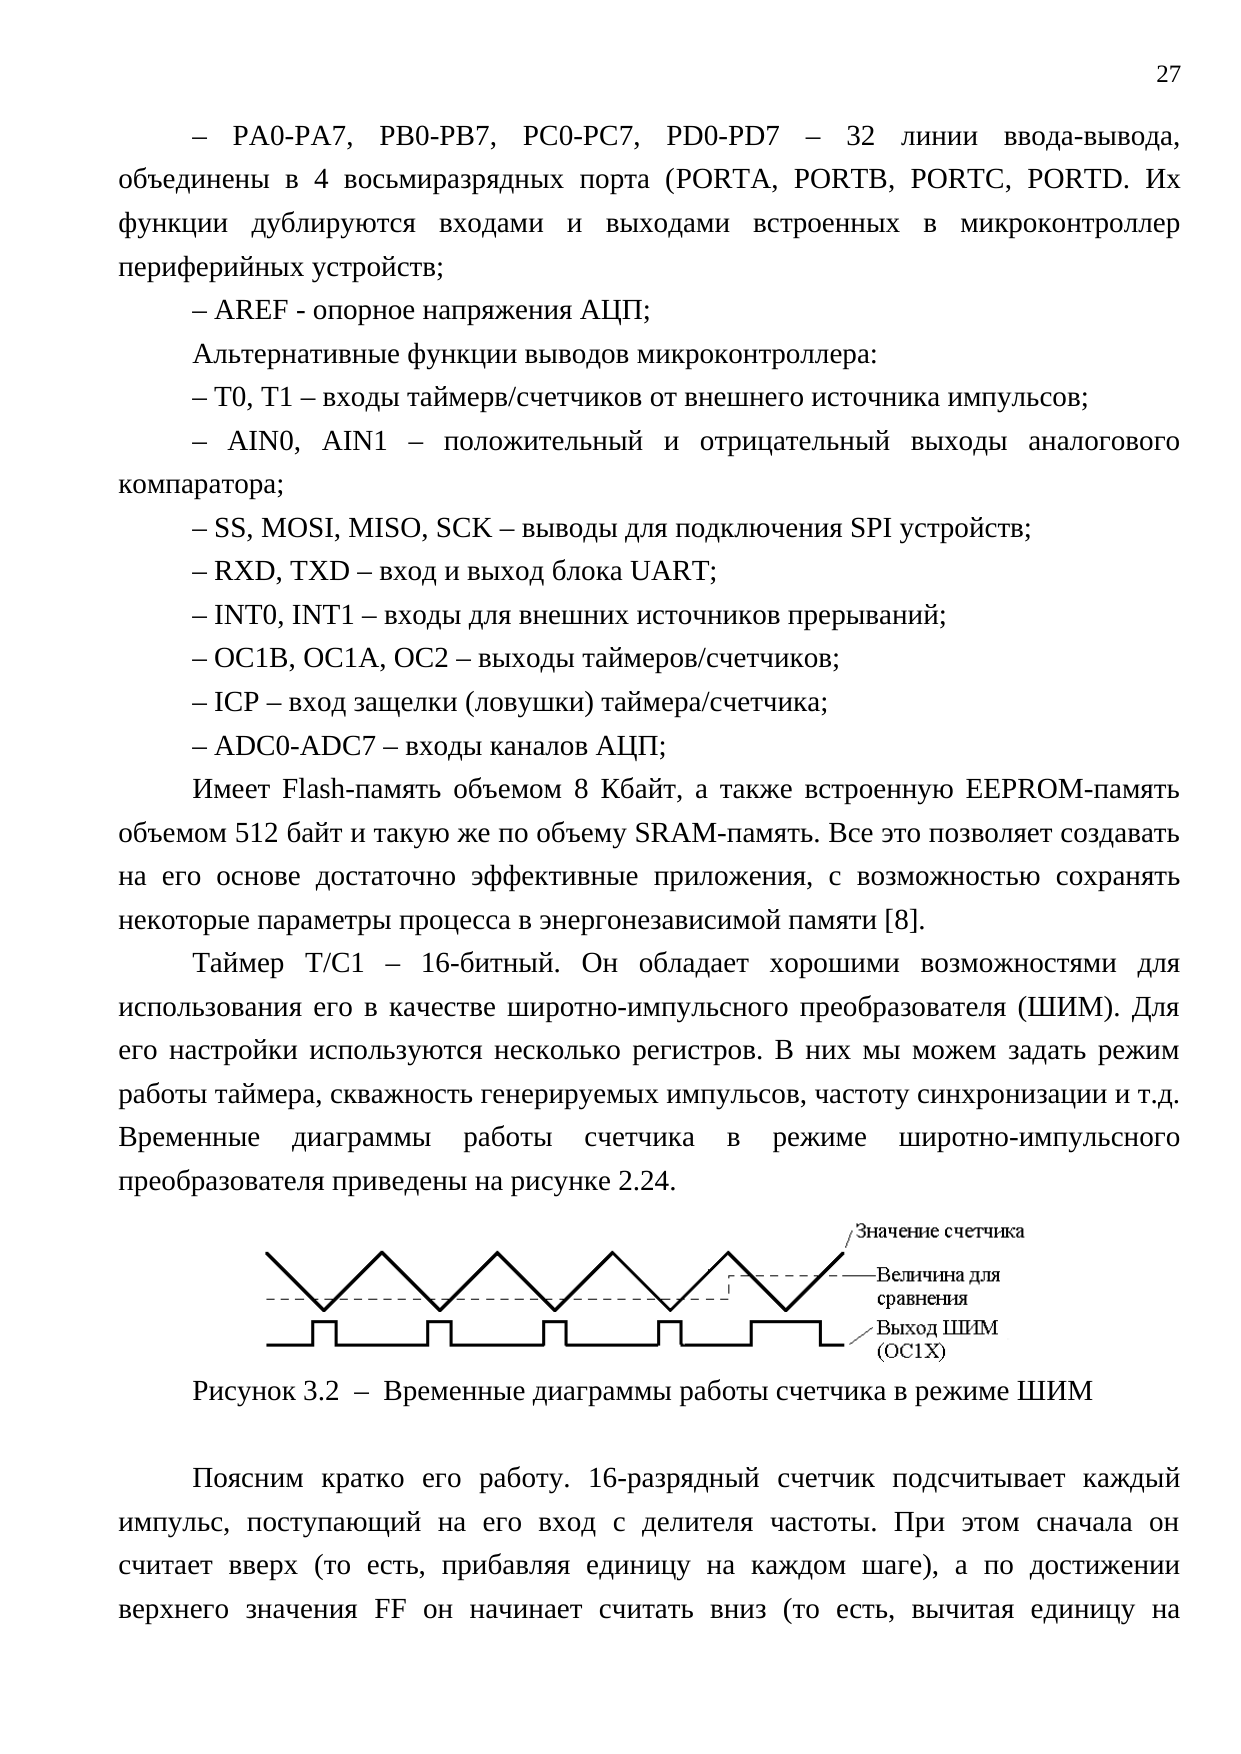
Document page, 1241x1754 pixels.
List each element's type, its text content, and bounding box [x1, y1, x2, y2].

text – ADC0-ADC7 – входы каналов АЦП; [118, 728, 1181, 761]
text Альтернативные функции выводов микроконтроллера: [118, 336, 1181, 369]
text – AIN0, AIN1 – положительный и отрицательный выходы аналогового компаратора; [118, 423, 1181, 500]
text – SS, MOSI, MISO, SCK – выводы для подключения SPI устройств; [118, 510, 1181, 543]
text – INT0, INT1 – входы для внешних источников прерываний; [118, 597, 1181, 631]
text – PA0-PA7, PB0-PB7, PC0-PC7, PD0-PD7 – 32 линии ввода-вывода, объединены в 4 восьмиразрядных порта (PORTA, PORTB, PORTC, PORTD. Их функции дублируются входами и выходами встроенных в микроконтроллер периферийных устройств; [118, 118, 1181, 282]
text – ICP – вход защелки (ловушки) таймера/счетчика; [118, 684, 1181, 718]
text Таймер T/C1 – 16-битный. Он обладает хорошими возможностями для использования его в качестве широтно-импульсного преобразователя (ШИМ). Для его настройки используются несколько регистров. В них мы можем задать режим работы таймера, скважность генерируемых импульсов, частоту синхронизации и т.д. Временные диаграммы работы счетчика в режиме широтно-импульсного преобразователя приведены на рисунке 2.24. [118, 945, 1181, 1197]
text – Т0, Т1 – входы таймерв/счетчиков от внешнего источника импульсов; [118, 379, 1181, 413]
text Имеет Flash-память объемом 8 Кбайт, а также встроенную EEPROM-память объемом 512 байт и такую же по объему SRAM-память. Все это позволяет создавать на его основе достаточно эффективные приложения, с возможностью сохранять некоторые параметры процесса в энергонезависимой памяти [8]. [118, 771, 1181, 935]
picture [240, 1206, 1059, 1365]
text – RXD, TXD – вход и выход блока UART; [118, 553, 1181, 587]
text – AREF - опорное напряжения АЦП; [118, 292, 1181, 326]
text Рисунок 3.2 – Временные диаграммы работы счетчика в режиме ШИМ [118, 1373, 1181, 1407]
text – OC1B, OC1A, OC2 – выходы таймеров/счетчиков; [118, 641, 1181, 674]
